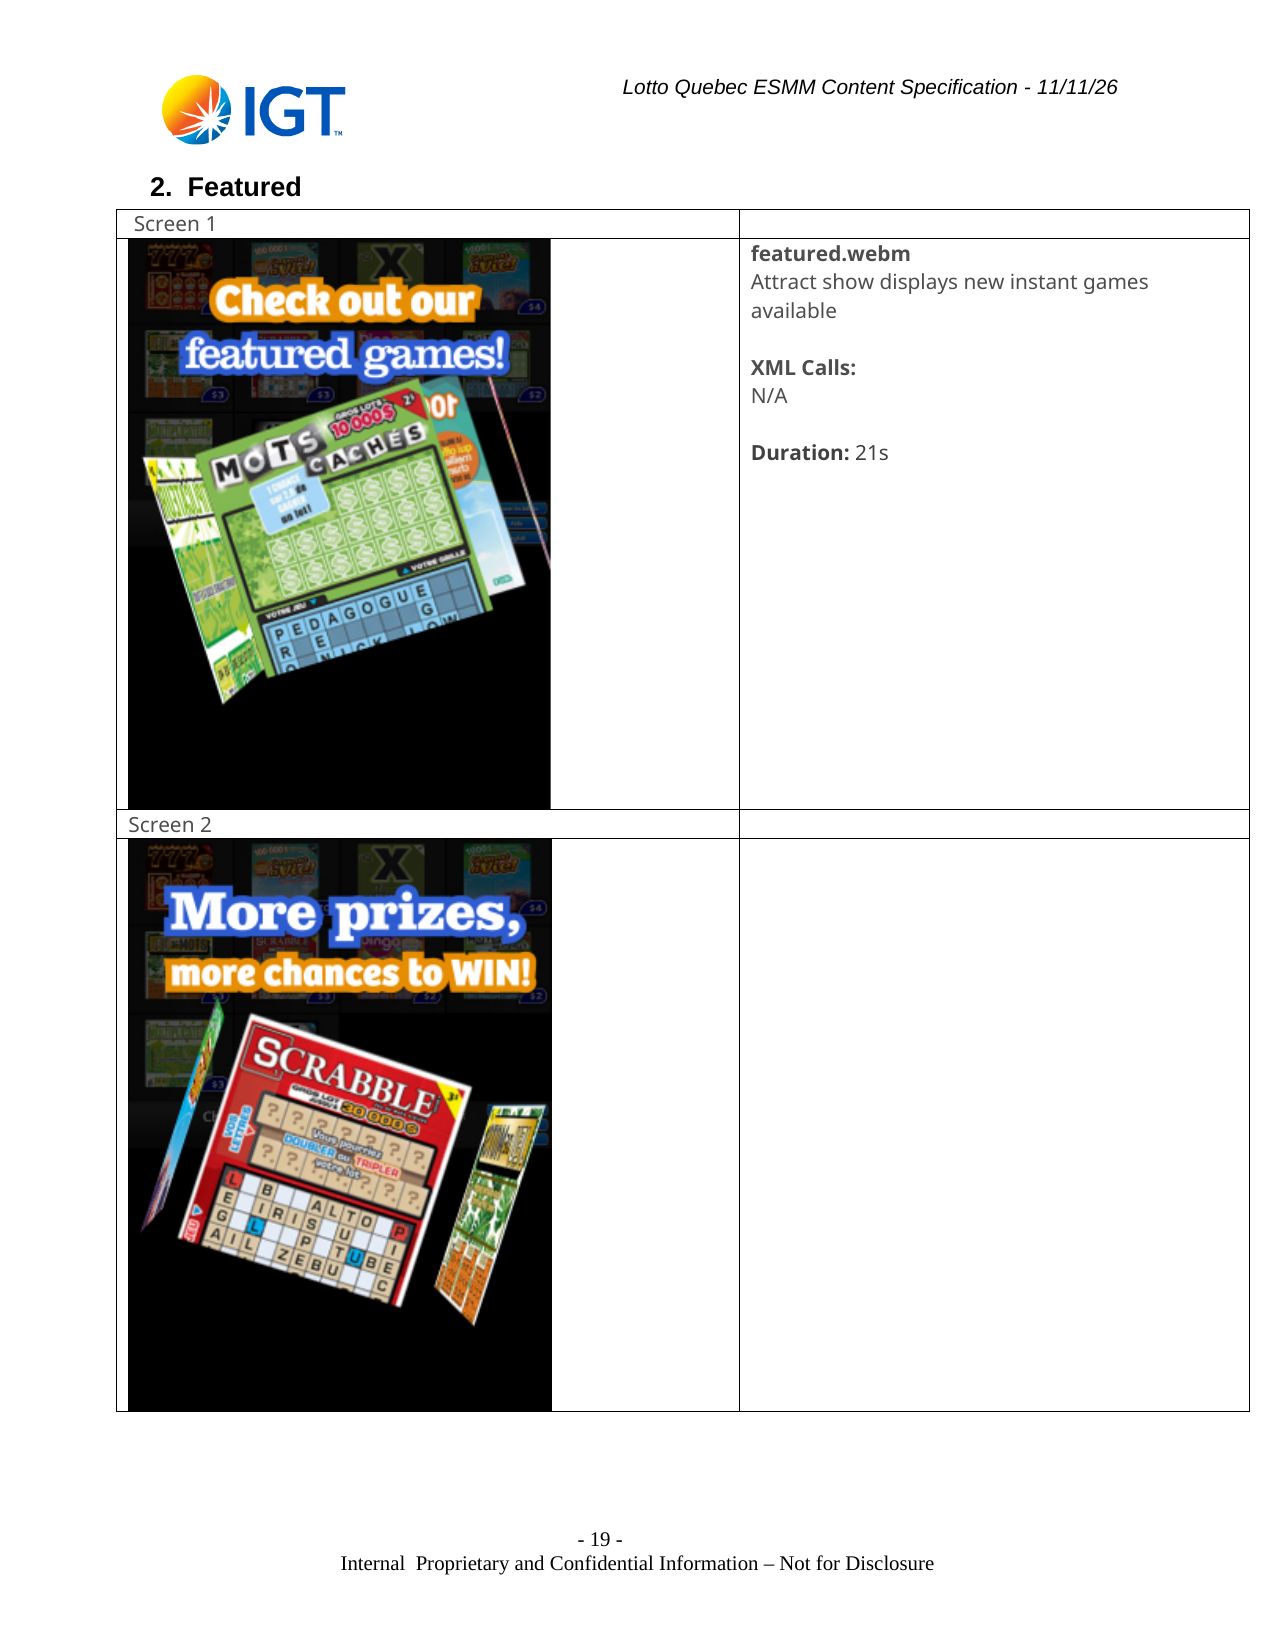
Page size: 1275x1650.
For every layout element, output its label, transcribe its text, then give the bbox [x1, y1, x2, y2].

picture [128, 839, 552, 1411]
table_cell [117, 839, 128, 1411]
picture [128, 239, 551, 809]
table_cell [552, 839, 739, 1411]
table_cell [117, 239, 128, 809]
table_header Screen 1 [117, 210, 739, 238]
table_cell [551, 239, 739, 809]
picture [161, 75, 352, 145]
table_cell featured.webm Attract show displays new instant games available XML Calls: N/A Duration: 21s [740, 239, 1249, 809]
subtitle Featured [150, 171, 1125, 202]
table_header [740, 210, 1249, 238]
table_cell [740, 810, 1249, 838]
table_cell Screen 2 [117, 810, 739, 838]
table_cell [740, 839, 1249, 1411]
